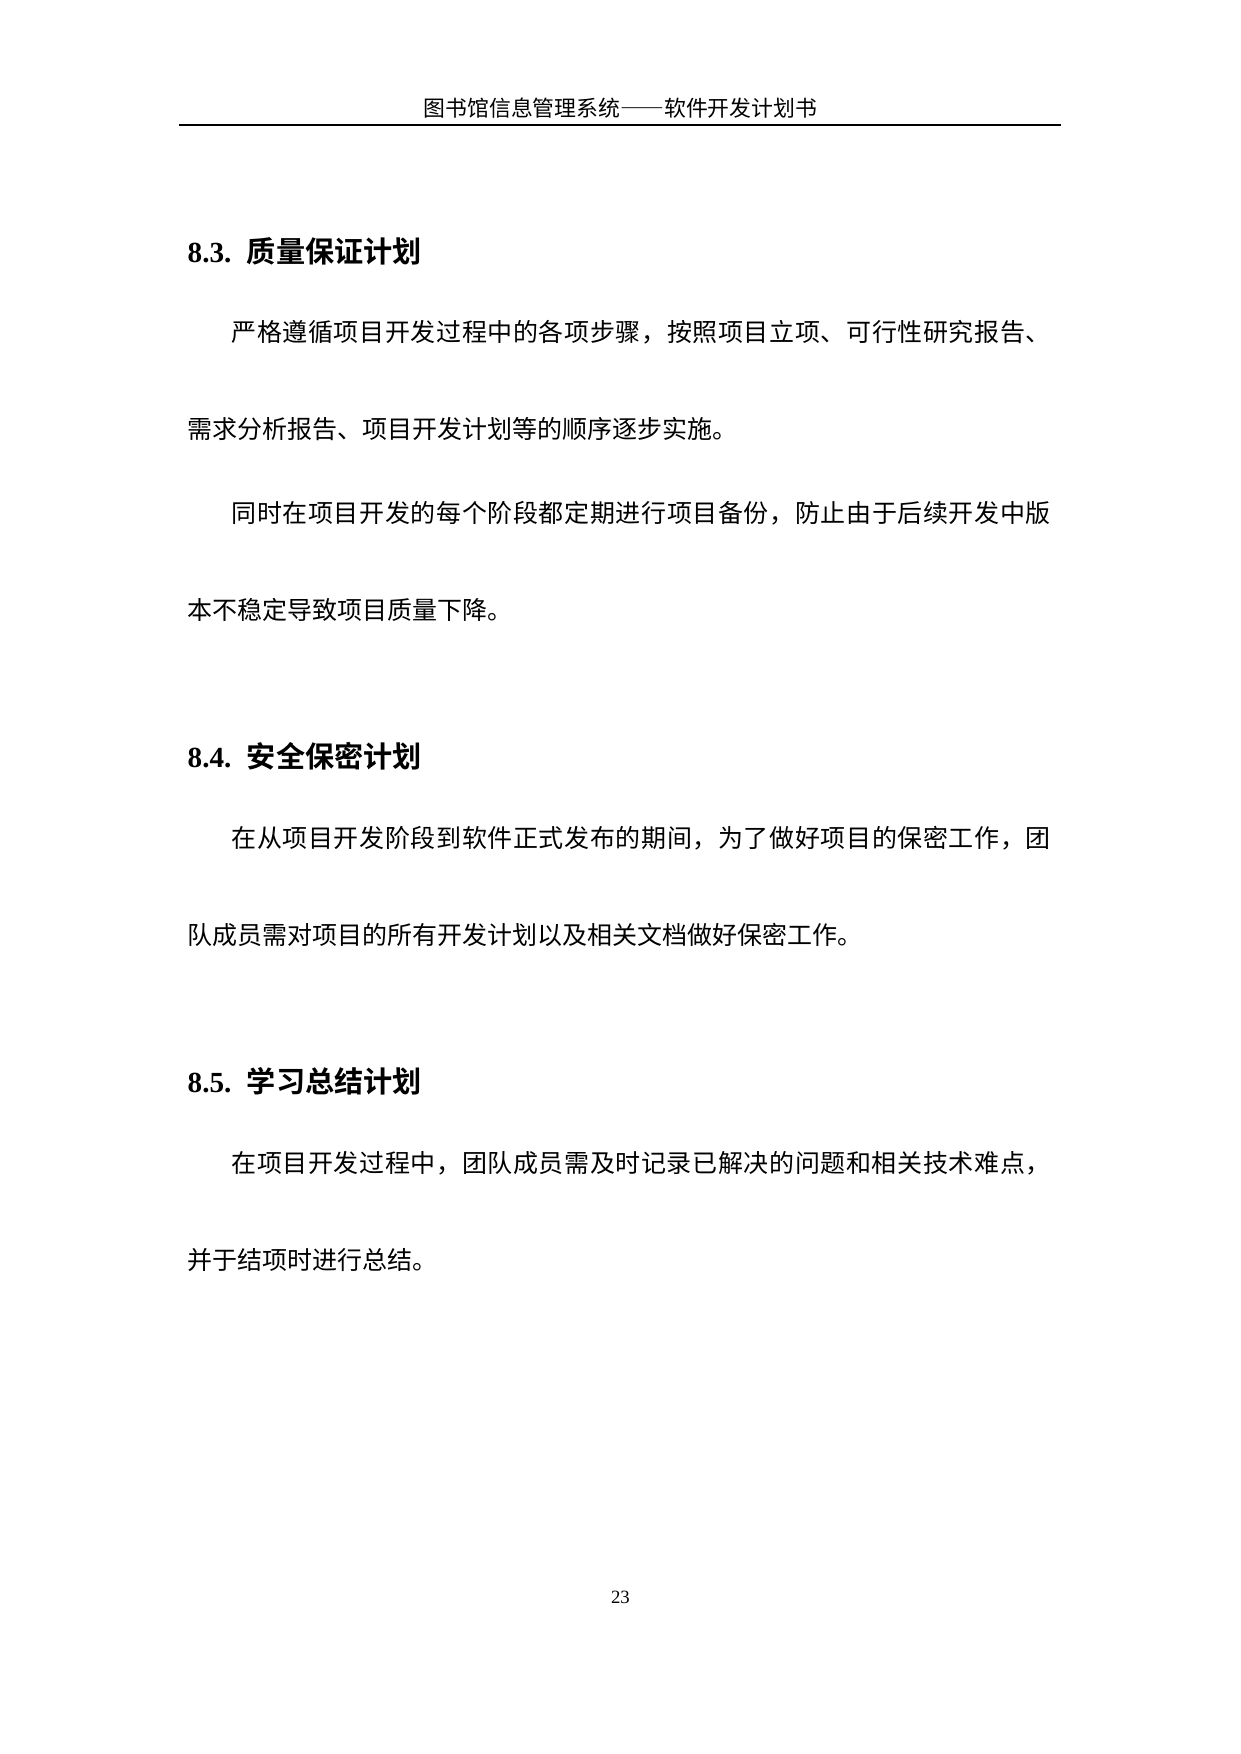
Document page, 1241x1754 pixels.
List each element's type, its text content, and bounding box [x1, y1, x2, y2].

text 严格遵循项目开发过程中的各项步骤，按照项目立项、可行性研究报告、需求分析报告、项目开发计划等的顺序逐步实施。 [187, 298, 1053, 461]
subtitle 安全保密计划 [187, 722, 1053, 787]
text 在项目开发过程中，团队成员需及时记录已解决的问题和相关技术难点，并于结项时进行总结。 [187, 1129, 1053, 1291]
subtitle 质量保证计划 [187, 217, 1053, 282]
text 同时在项目开发的每个阶段都定期进行项目备份，防止由于后续开发中版本不稳定导致项目质量下降。 [187, 479, 1053, 641]
text 在从项目开发阶段到软件正式发布的期间，为了做好项目的保密工作，团队成员需对项目的所有开发计划以及相关文档做好保密工作。 [187, 804, 1053, 966]
subtitle 学习总结计划 [187, 1047, 1053, 1112]
